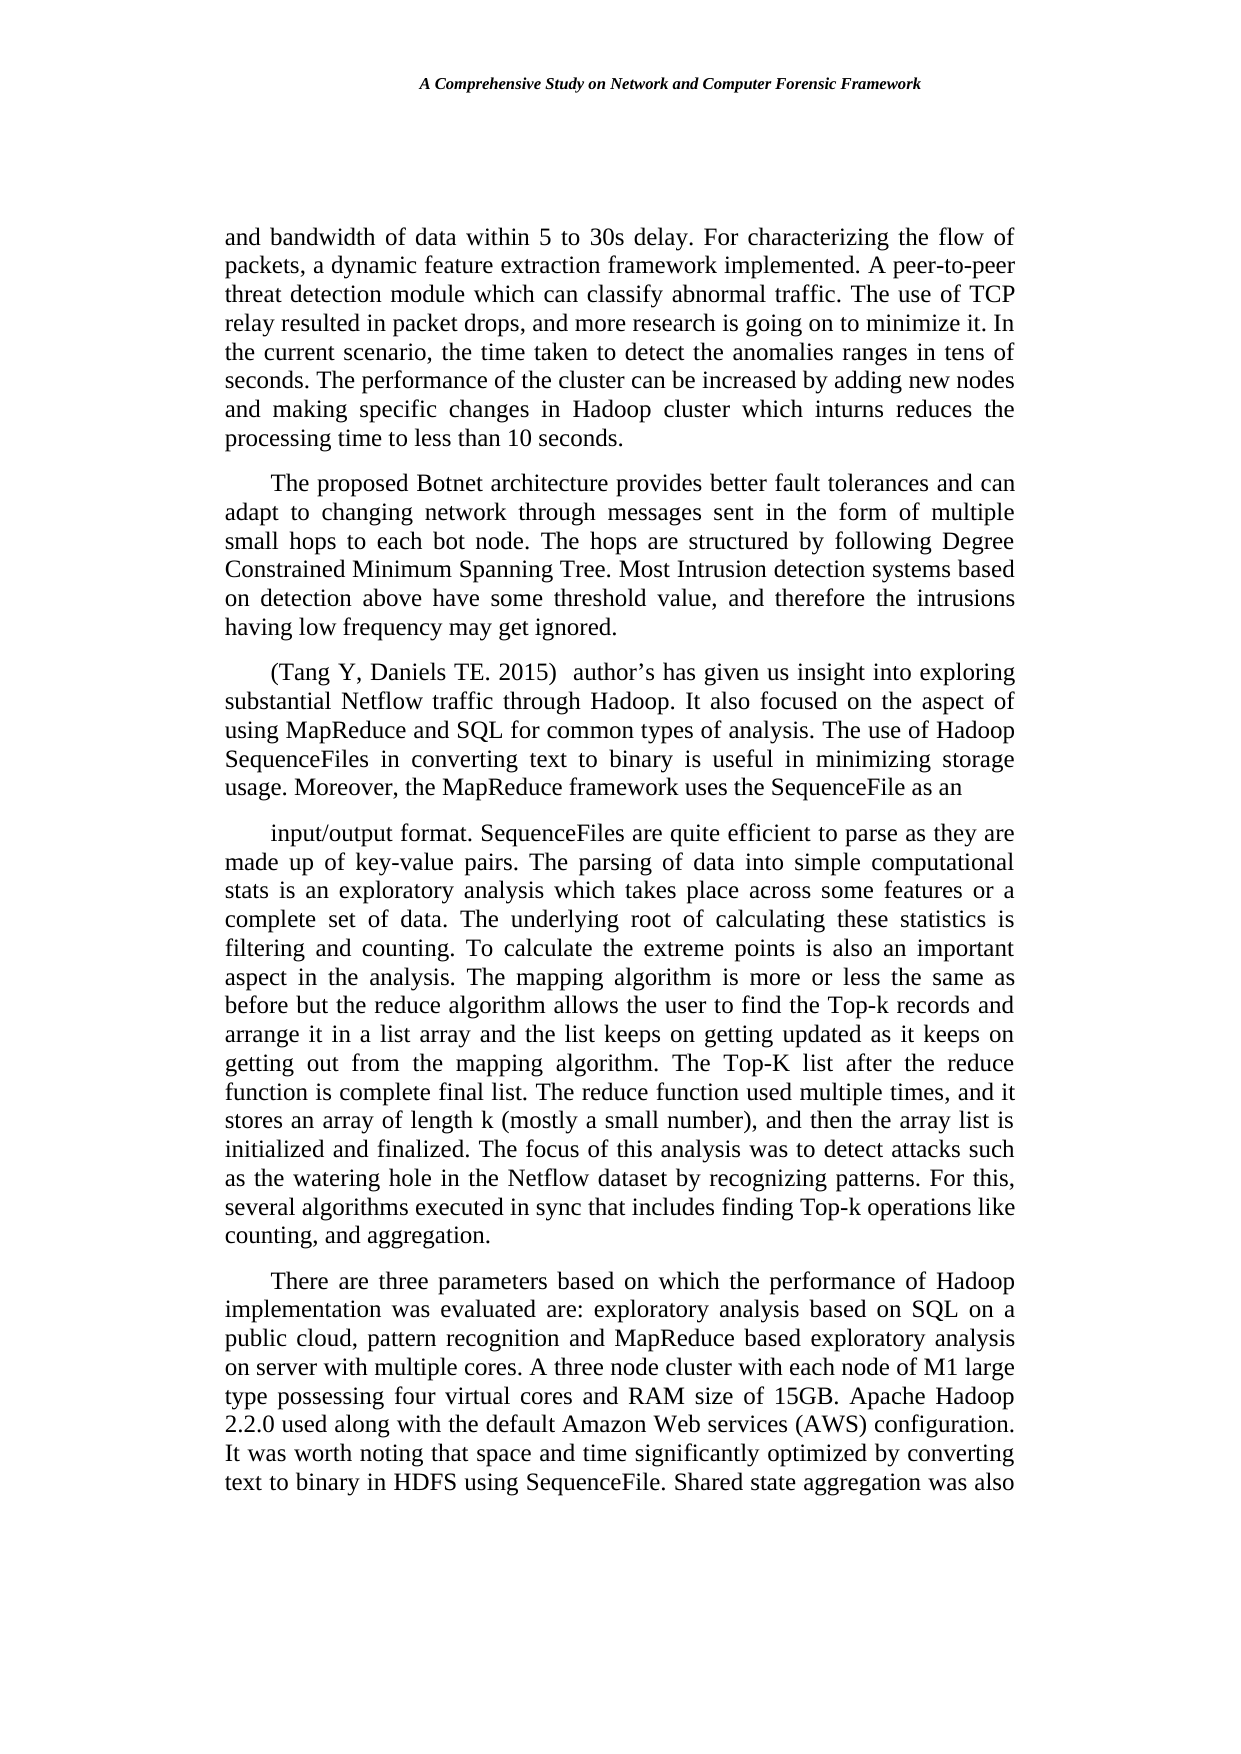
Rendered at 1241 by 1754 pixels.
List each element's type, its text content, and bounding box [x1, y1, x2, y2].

text The proposed Botnet architecture provides better fault tolerances and can adapt to changing network through messages sent in the form of multiple small hops to each bot node. The hops are structured by following Degree Constrained Minimum Spanning Tree. Most Intrusion detection systems based on detection above have some threshold value, and therefore the intrusions having low frequency may get ignored. [224, 468, 1016, 641]
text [224, 1266, 1016, 1496]
text (Tang Y, Daniels TE. 2015) author’s has given us insight into exploring substantial Netflow traffic through Hadoop. It also focused on the aspect of using MapReduce and SQL for common types of analysis. The use of Hadoop SequenceFiles in converting text to binary is useful in minimizing storage usage. Moreover, the MapReduce framework uses the SequenceFile as an [224, 657, 1016, 801]
text input/output format. SequenceFiles are quite efficient to parse as they are made up of key-value pairs. The parsing of data into simple computational stats is an exploratory analysis which takes place across some features or a complete set of data. The underlying root of calculating these statistics is filtering and counting. To calculate the extreme points is also an important aspect in the analysis. The mapping algorithm is more or less the same as before but the reduce algorithm allows the user to find the Top-k records and arrange it in a list array and the list keeps on getting updated as it keeps on getting out from the mapping algorithm. The Top-K list after the reduce function is complete final list. The reduce function used multiple times, and it stores an array of length k (mostly a small number), and then the array list is initialized and finalized. The focus of this analysis was to detect attacks such as the watering hole in the Netflow dataset by recognizing patterns. For this, several algorithms executed in sync that includes finding Top-k operations like counting, and aggregation. [224, 818, 1016, 1249]
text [224, 222, 1016, 452]
